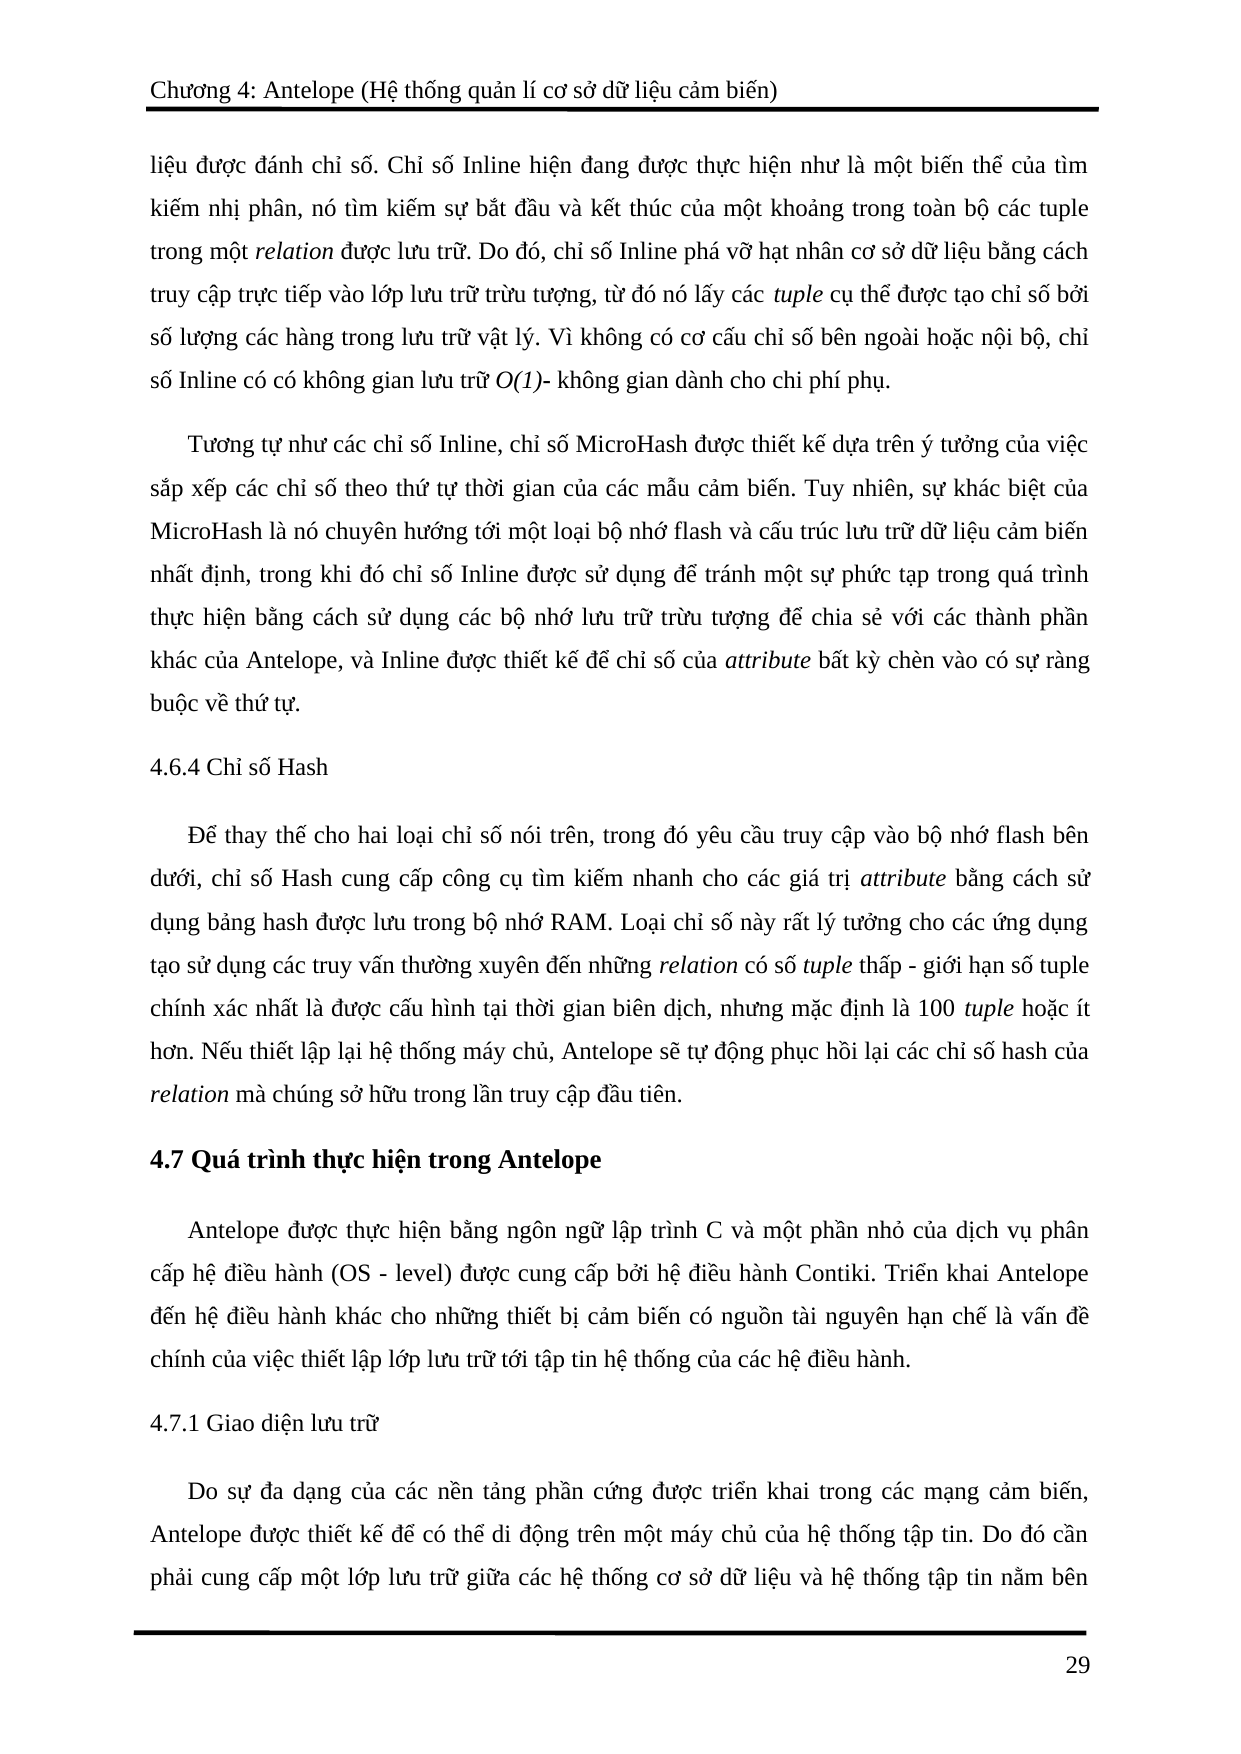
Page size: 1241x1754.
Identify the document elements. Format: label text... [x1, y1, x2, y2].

subtitle 4.6.4 Chỉ số Hash [150, 752, 1090, 781]
subtitle 4.7 Quá trình thực hiện trong Antelope [150, 1143, 1090, 1174]
text Tương tự như các chỉ số Inline, chỉ số MicroHash được thiết kế dựa trên ý tưởng của việc sắp xếp các chỉ số theo thứ tự thời gian của các mẫu cảm biến. Tuy nhiên, sự khác biệt của MicroHash là nó chuyên hướng tới một loại bộ nhớ flash và cấu trúc lưu trữ dữ liệu cảm biến nhất định, trong khi đó chỉ số Inline được sử dụng để tránh một sự phức tạp trong quá trình thực hiện bằng cách sử dụng các bộ nhớ lưu trữ trừu tượng để chia sẻ với các thành phần khác của Antelope, và Inline được thiết kế để chỉ số của attribute bất kỳ chèn vào có sự ràng buộc về thứ tự. [150, 429, 1090, 717]
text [150, 1476, 1090, 1591]
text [150, 150, 1090, 394]
text Antelope được thực hiện bằng ngôn ngữ lập trình C và một phần nhỏ của dịch vụ phân cấp hệ điều hành (OS - level) được cung cấp bởi hệ điều hành Contiki. Triển khai Antelope đến hệ điều hành khác cho những thiết bị cảm biến có nguồn tài nguyên hạn chế là vấn đề chính của việc thiết lập lớp lưu trữ tới tập tin hệ thống của các hệ điều hành. [150, 1215, 1090, 1373]
text Để thay thế cho hai loại chỉ số nói trên, trong đó yêu cầu truy cập vào bộ nhớ flash bên dưới, chỉ số Hash cung cấp công cụ tìm kiếm nhanh cho các giá trị attribute bằng cách sử dụng bảng hash được lưu trong bộ nhớ RAM. Loại chỉ số này rất lý tưởng cho các ứng dụng tạo sử dụng các truy vấn thường xuyên đến những relation có số tuple thấp - giới hạn số tuple chính xác nhất là được cấu hình tại thời gian biên dịch, nhưng mặc định là 100 tuple hoặc ít hơn. Nếu thiết lập lại hệ thống máy chủ, Antelope sẽ tự động phục hồi lại các chỉ số hash của relation mà chúng sở hữu trong lần truy cập đầu tiên. [150, 820, 1090, 1108]
subtitle 4.7.1 Giao diện lưu trữ [150, 1408, 1090, 1437]
